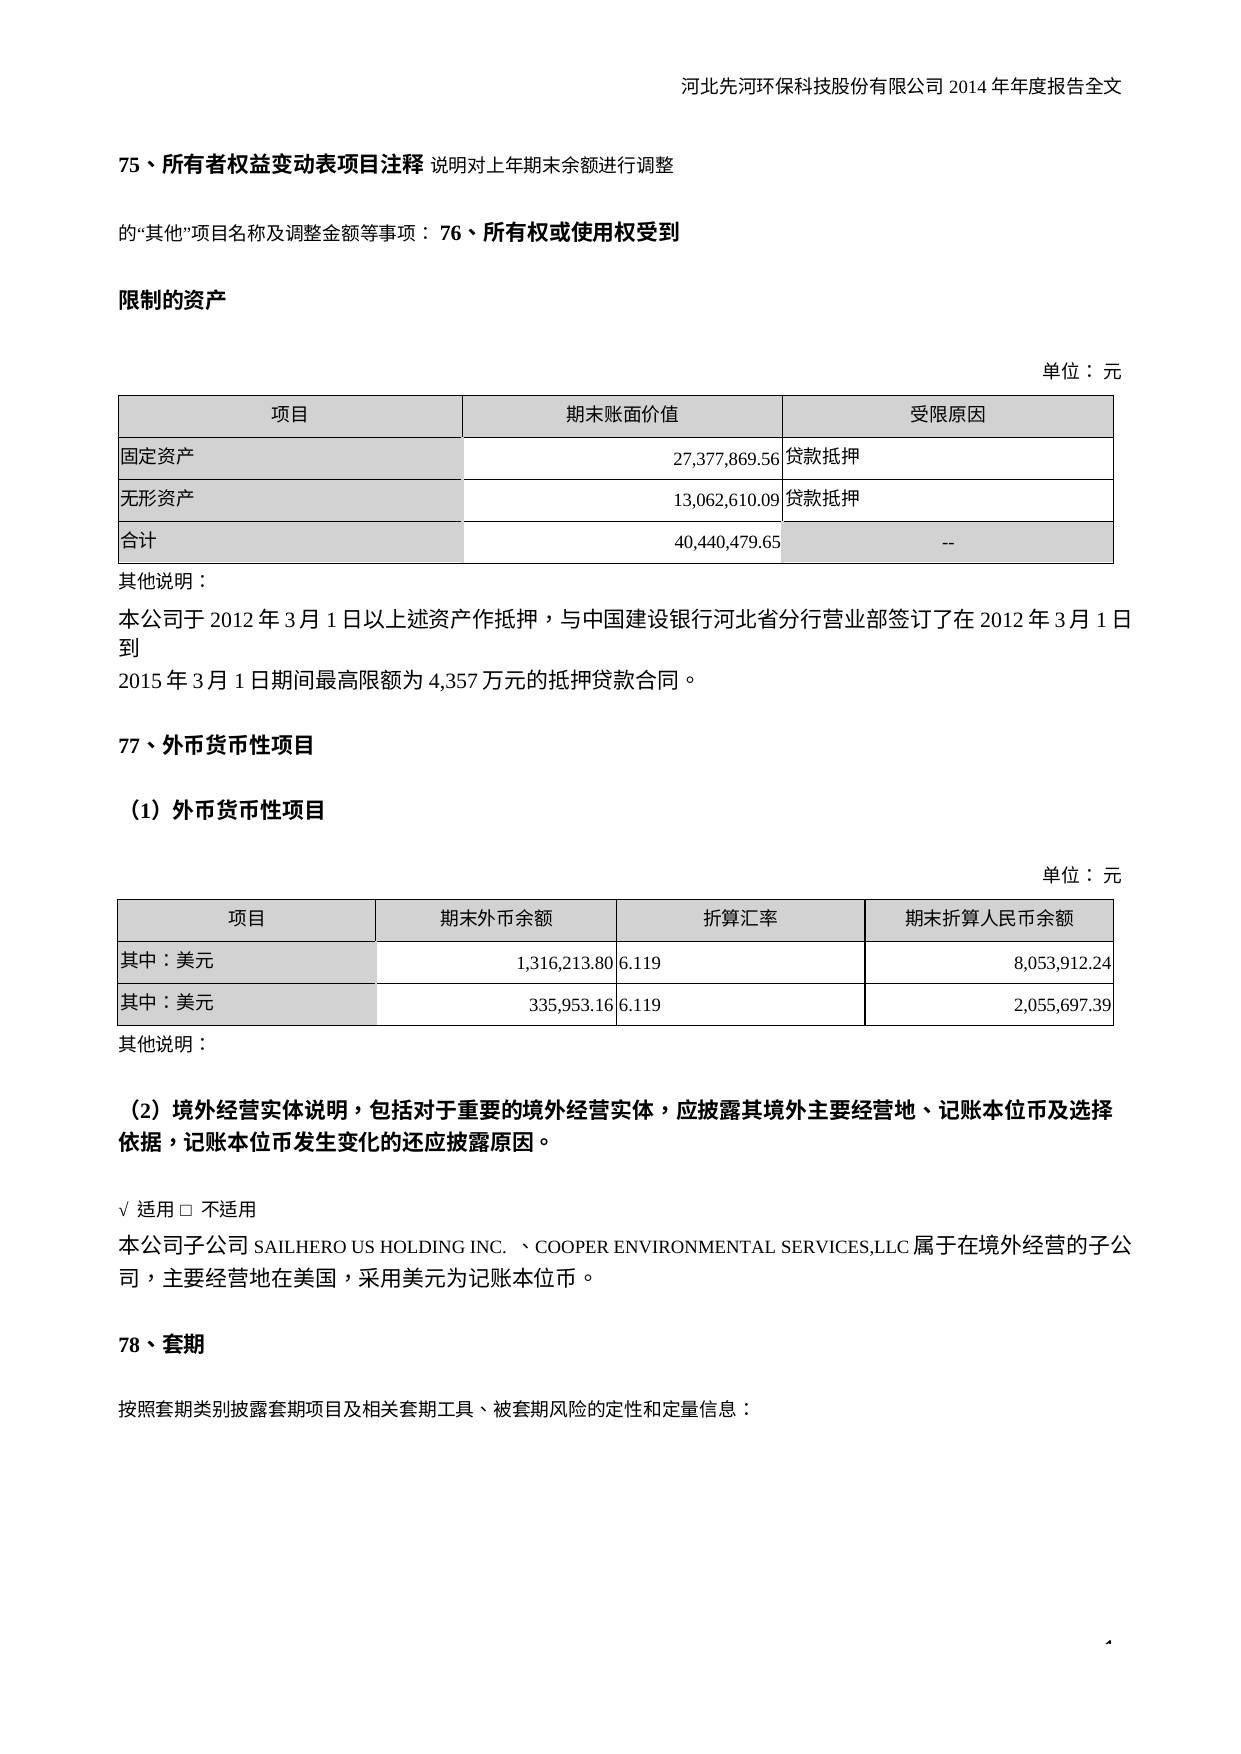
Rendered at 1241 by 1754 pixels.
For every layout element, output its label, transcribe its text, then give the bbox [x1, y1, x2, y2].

text 司，主要经营地在美国，采用美元为记账本位币。 [118, 1262, 1138, 1292]
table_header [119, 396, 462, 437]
text 单位： 元 [102, 862, 1122, 888]
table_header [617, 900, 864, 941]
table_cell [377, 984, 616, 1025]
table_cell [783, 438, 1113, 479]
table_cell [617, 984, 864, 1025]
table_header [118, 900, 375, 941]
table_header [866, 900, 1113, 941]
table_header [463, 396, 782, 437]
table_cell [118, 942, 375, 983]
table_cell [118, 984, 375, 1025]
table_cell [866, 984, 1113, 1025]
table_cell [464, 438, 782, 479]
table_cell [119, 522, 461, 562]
text 本公司于2012年3月1日以上述资产作抵押，与中国建设银行河北省分行营业部签订了在2012年3月1日到 [118, 604, 1138, 663]
text 75、所有者权益变动表项目注释 说明对上年期末余额进行调整的“其他”项目名称及调整金额等事项： 76、所有权或使用权受到限制的资产 [118, 149, 681, 315]
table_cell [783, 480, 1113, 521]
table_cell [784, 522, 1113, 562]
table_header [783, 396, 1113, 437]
text 其他说明： [118, 1031, 1138, 1057]
text 单位： 元 [102, 358, 1122, 384]
text 本公司子公司SAILHERO US HOLDING INC. 、COOPER ENVIRONMENTAL SERVICES,LLC属于在境外经营的子公 [118, 1230, 1138, 1260]
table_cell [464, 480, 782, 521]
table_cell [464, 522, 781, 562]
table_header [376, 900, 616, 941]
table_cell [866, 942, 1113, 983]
text 其他说明： [118, 569, 1138, 594]
subtitle （1）外币货币性项目 [118, 795, 1138, 825]
subtitle 78、套期 [118, 1329, 1138, 1359]
text 按照套期类别披露套期项目及相关套期工具、被套期风险的定性和定量信息： [118, 1396, 1138, 1422]
subtitle 77、外币货币性项目 [118, 730, 1138, 760]
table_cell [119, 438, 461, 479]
subtitle （2）境外经营实体说明，包括对于重要的境外经营实体，应披露其境外主要经营地、记账本位币及选择 依据，记账本位币发生变化的还应披露原因。 [118, 1095, 1138, 1157]
text 2015年3月1日期间最高限额为4,357万元的抵押贷款合同。 [118, 665, 1138, 695]
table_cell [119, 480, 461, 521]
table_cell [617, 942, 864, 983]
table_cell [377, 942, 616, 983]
text √ 适用 □ 不适用 [118, 1197, 1138, 1222]
